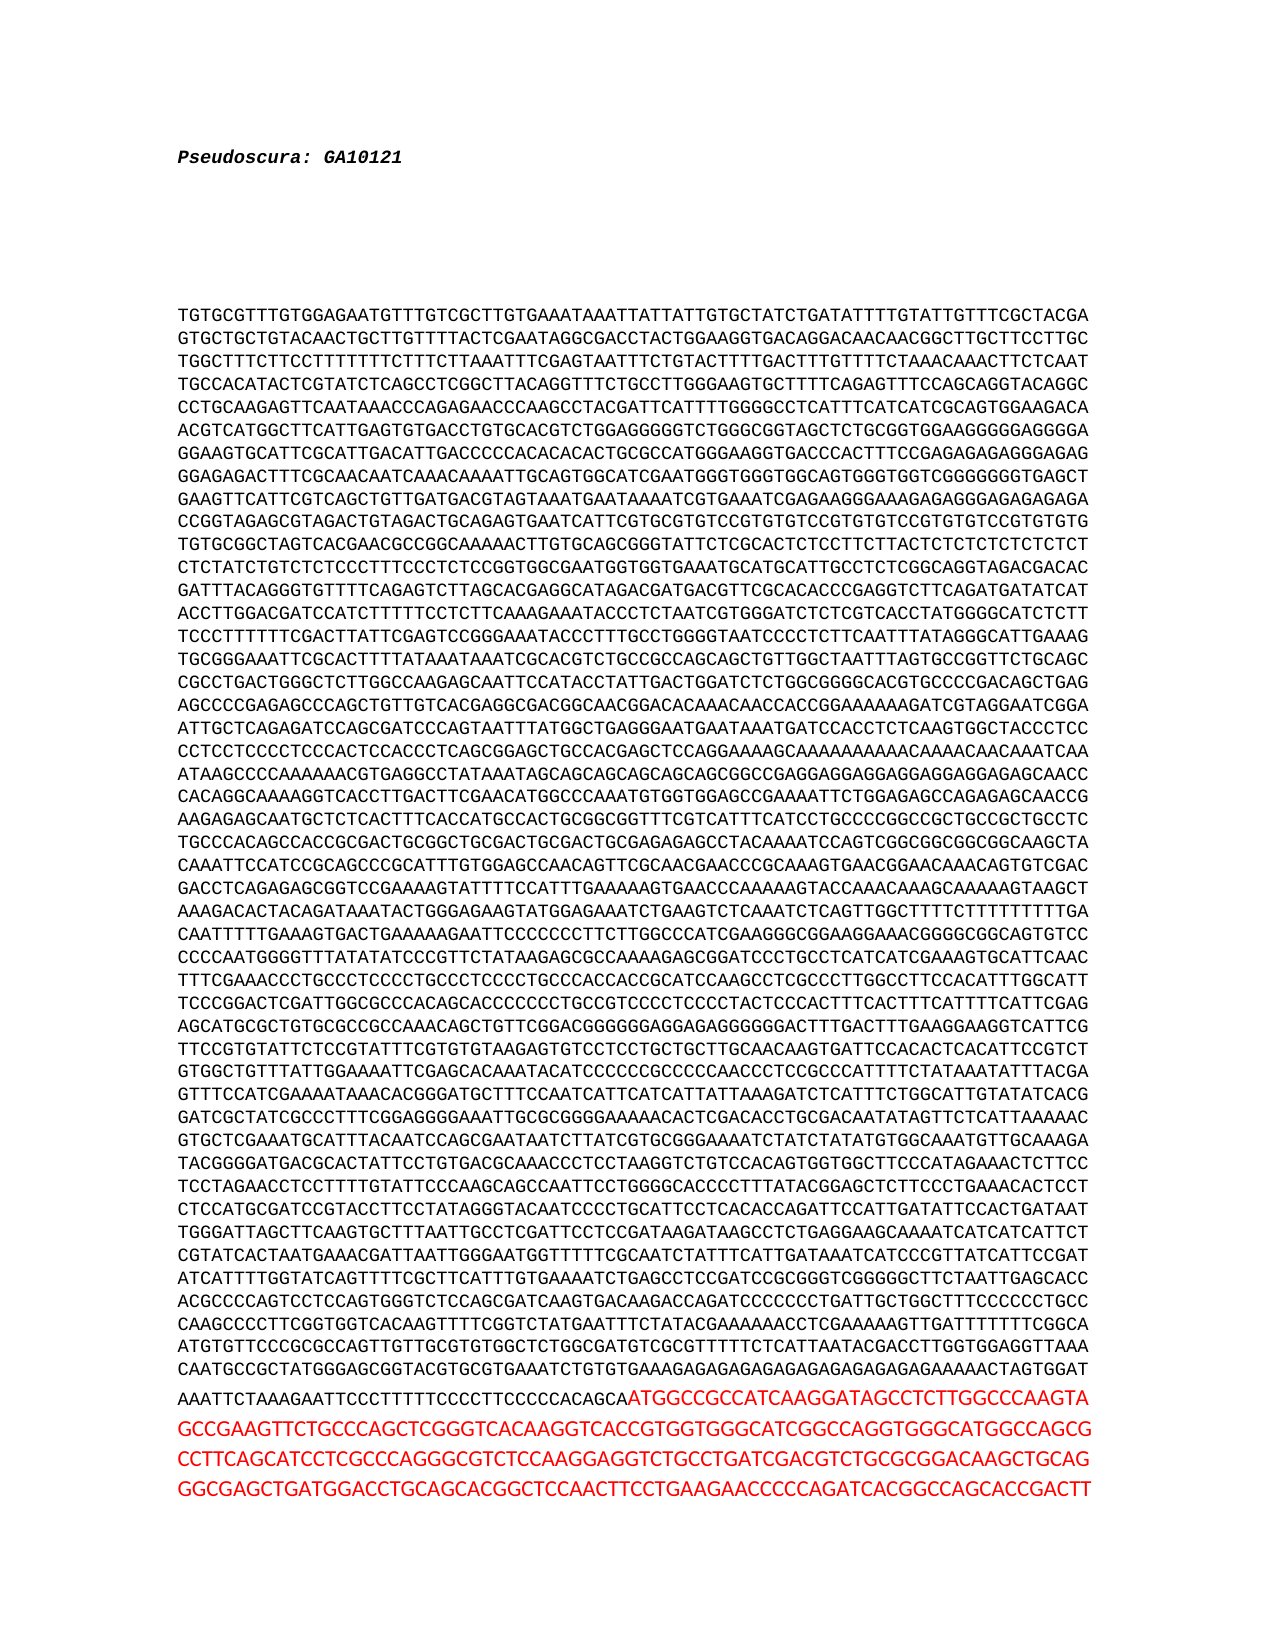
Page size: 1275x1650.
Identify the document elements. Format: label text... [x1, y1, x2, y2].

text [177, 306, 1098, 1502]
text Pseudoscura: GA10121 [177, 148, 1098, 169]
